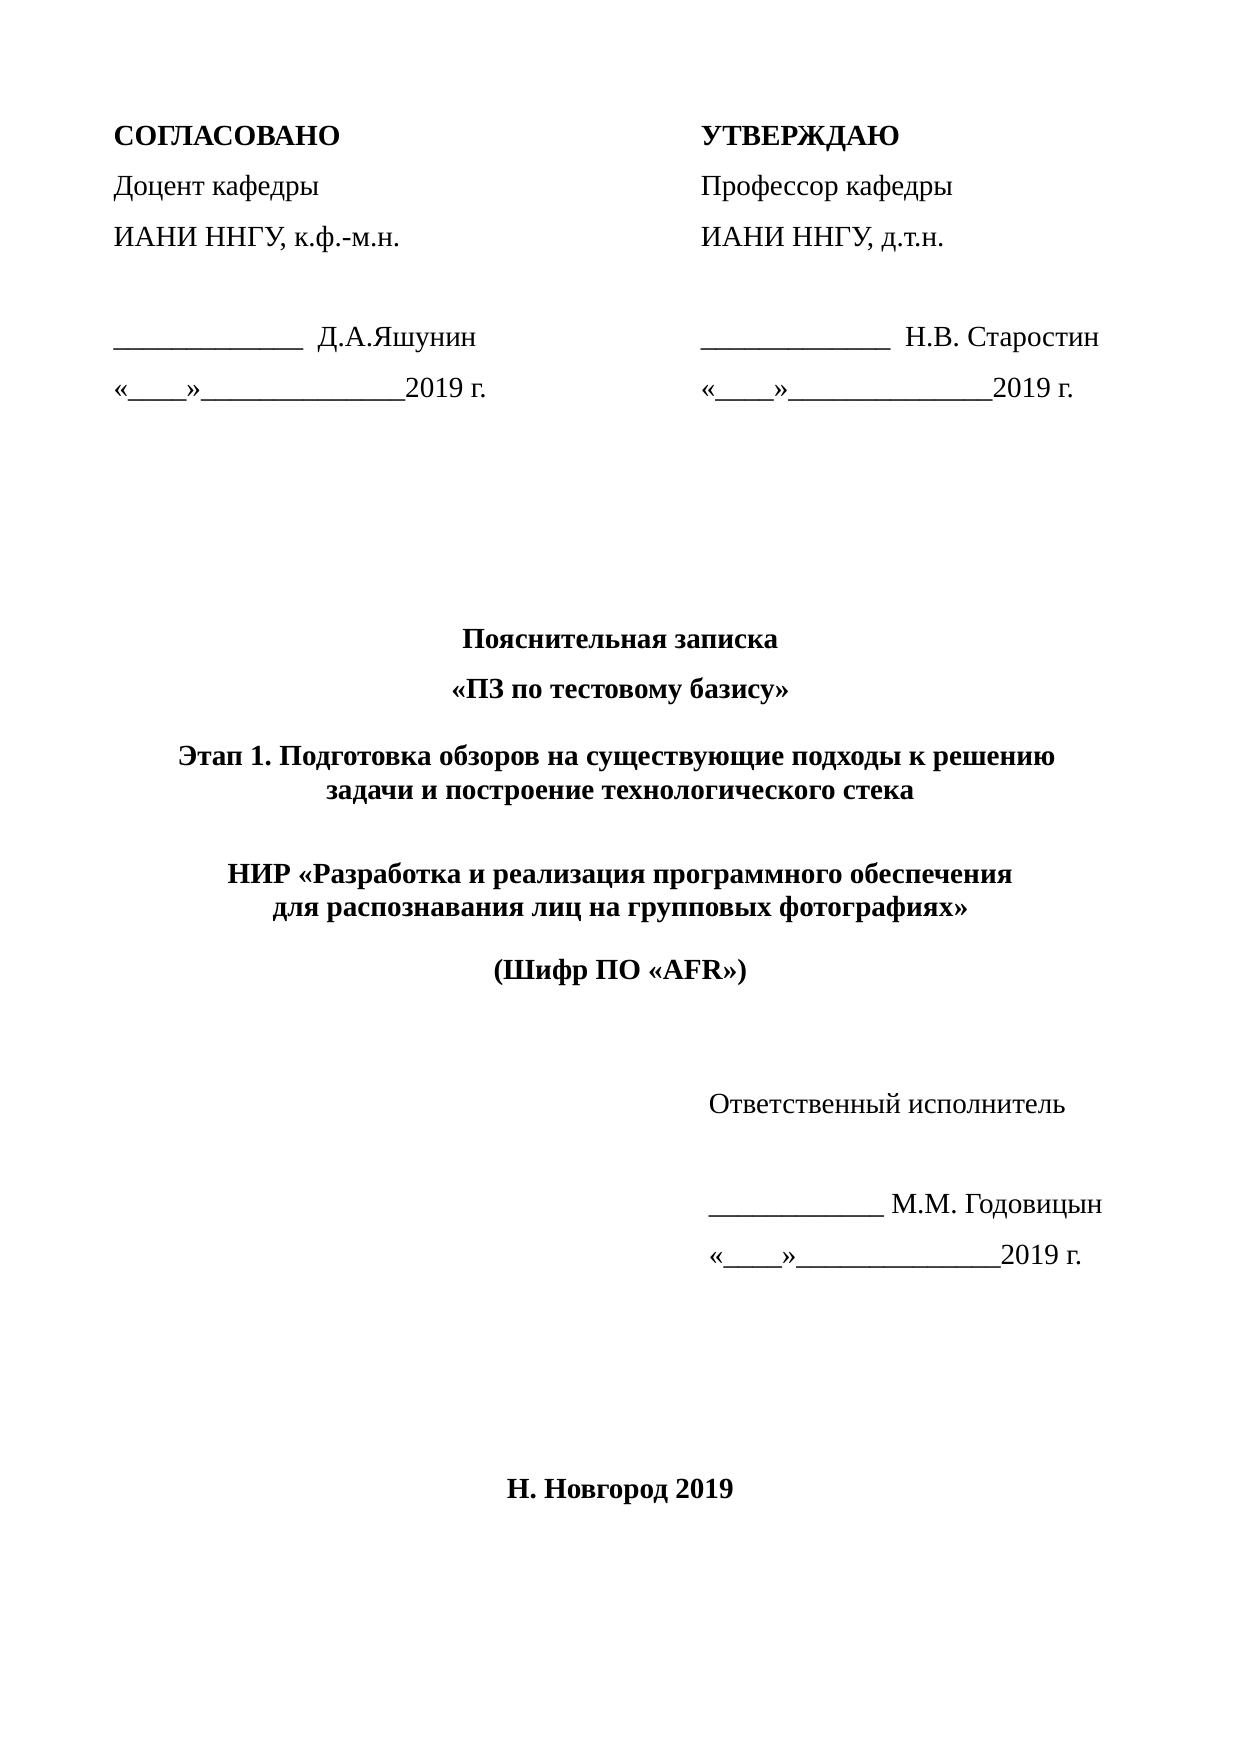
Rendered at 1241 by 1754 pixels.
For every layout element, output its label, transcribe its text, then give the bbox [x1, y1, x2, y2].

table_header СОГЛАСОВАНО Доцент кафедры ИАНИ ННГУ, к.ф.-м.н. _____________ Д.А.Яшунин «____»______________2019 г. [107, 118, 694, 470]
text Пояснительная записка [118, 621, 1122, 655]
text Этап 1. Подготовка обзоров на существующие подходы к решению задачи и построение технологического стека [118, 738, 1122, 806]
text Ответственный исполнитель [709, 1086, 1122, 1119]
text ____________ М.М. Годовицын [709, 1187, 1122, 1220]
text «ПЗ по тестовому базису» [118, 671, 1122, 705]
text НИР «Разработка и реализация программного обеспечения для распознавания лиц на групповых фотографиях» [118, 856, 1122, 952]
text Н. Новгород 2019 [118, 1472, 1122, 1505]
table_header УТВЕРЖДАЮ Профессор кафедры ИАНИ ННГУ, д.т.н. _____________ Н.В. Старостин «____»______________2019 г. [694, 118, 1133, 470]
text «____»______________2019 г. [709, 1237, 1122, 1270]
text (Шифр ПО «AFR») [118, 952, 1122, 985]
